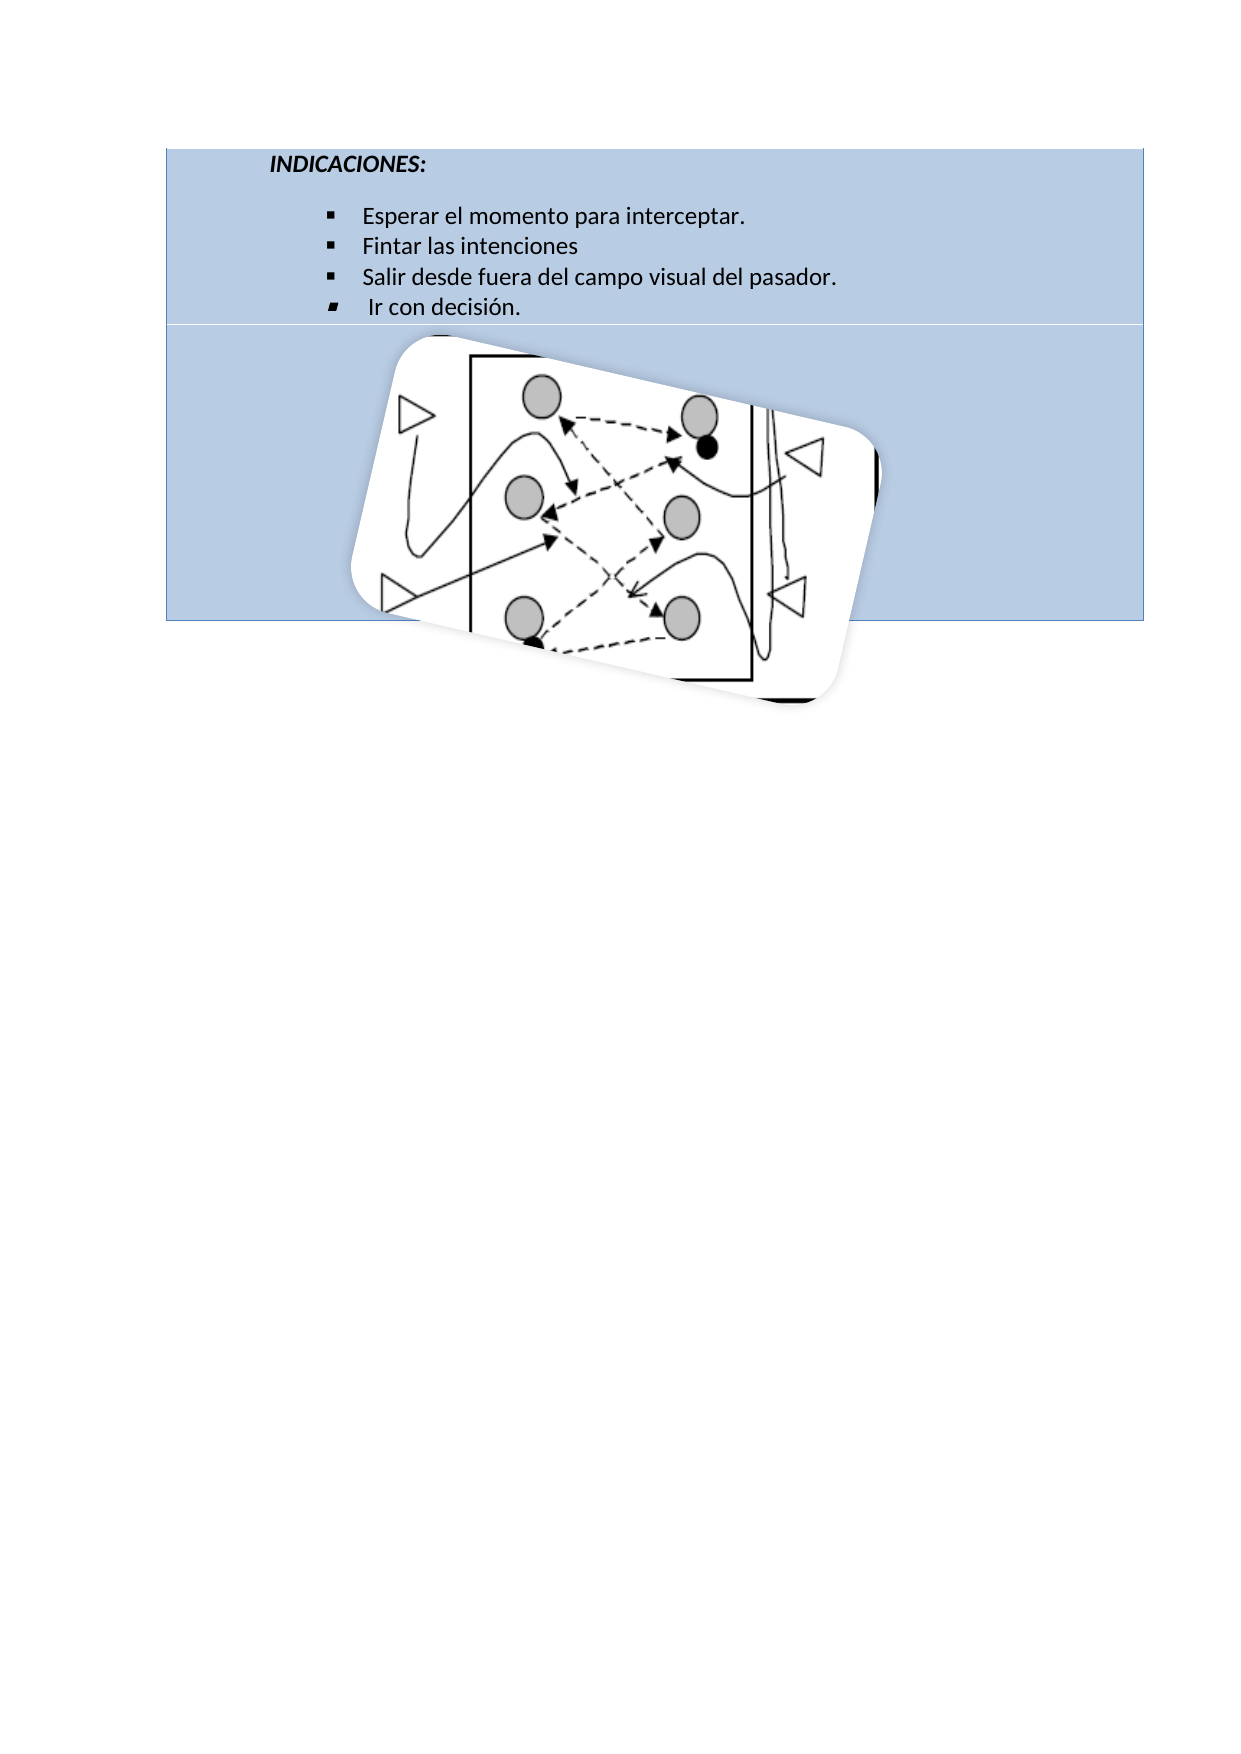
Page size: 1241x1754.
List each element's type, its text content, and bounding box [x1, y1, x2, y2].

table_cell [167, 325, 1143, 620]
picture [351, 334, 882, 706]
table_cell INDICACIONES: Esperar el momento para interceptar. Fintar las intenciones Salir desde fuera del campo visual del pasador. Ir con decisión. [167, 149, 1143, 324]
